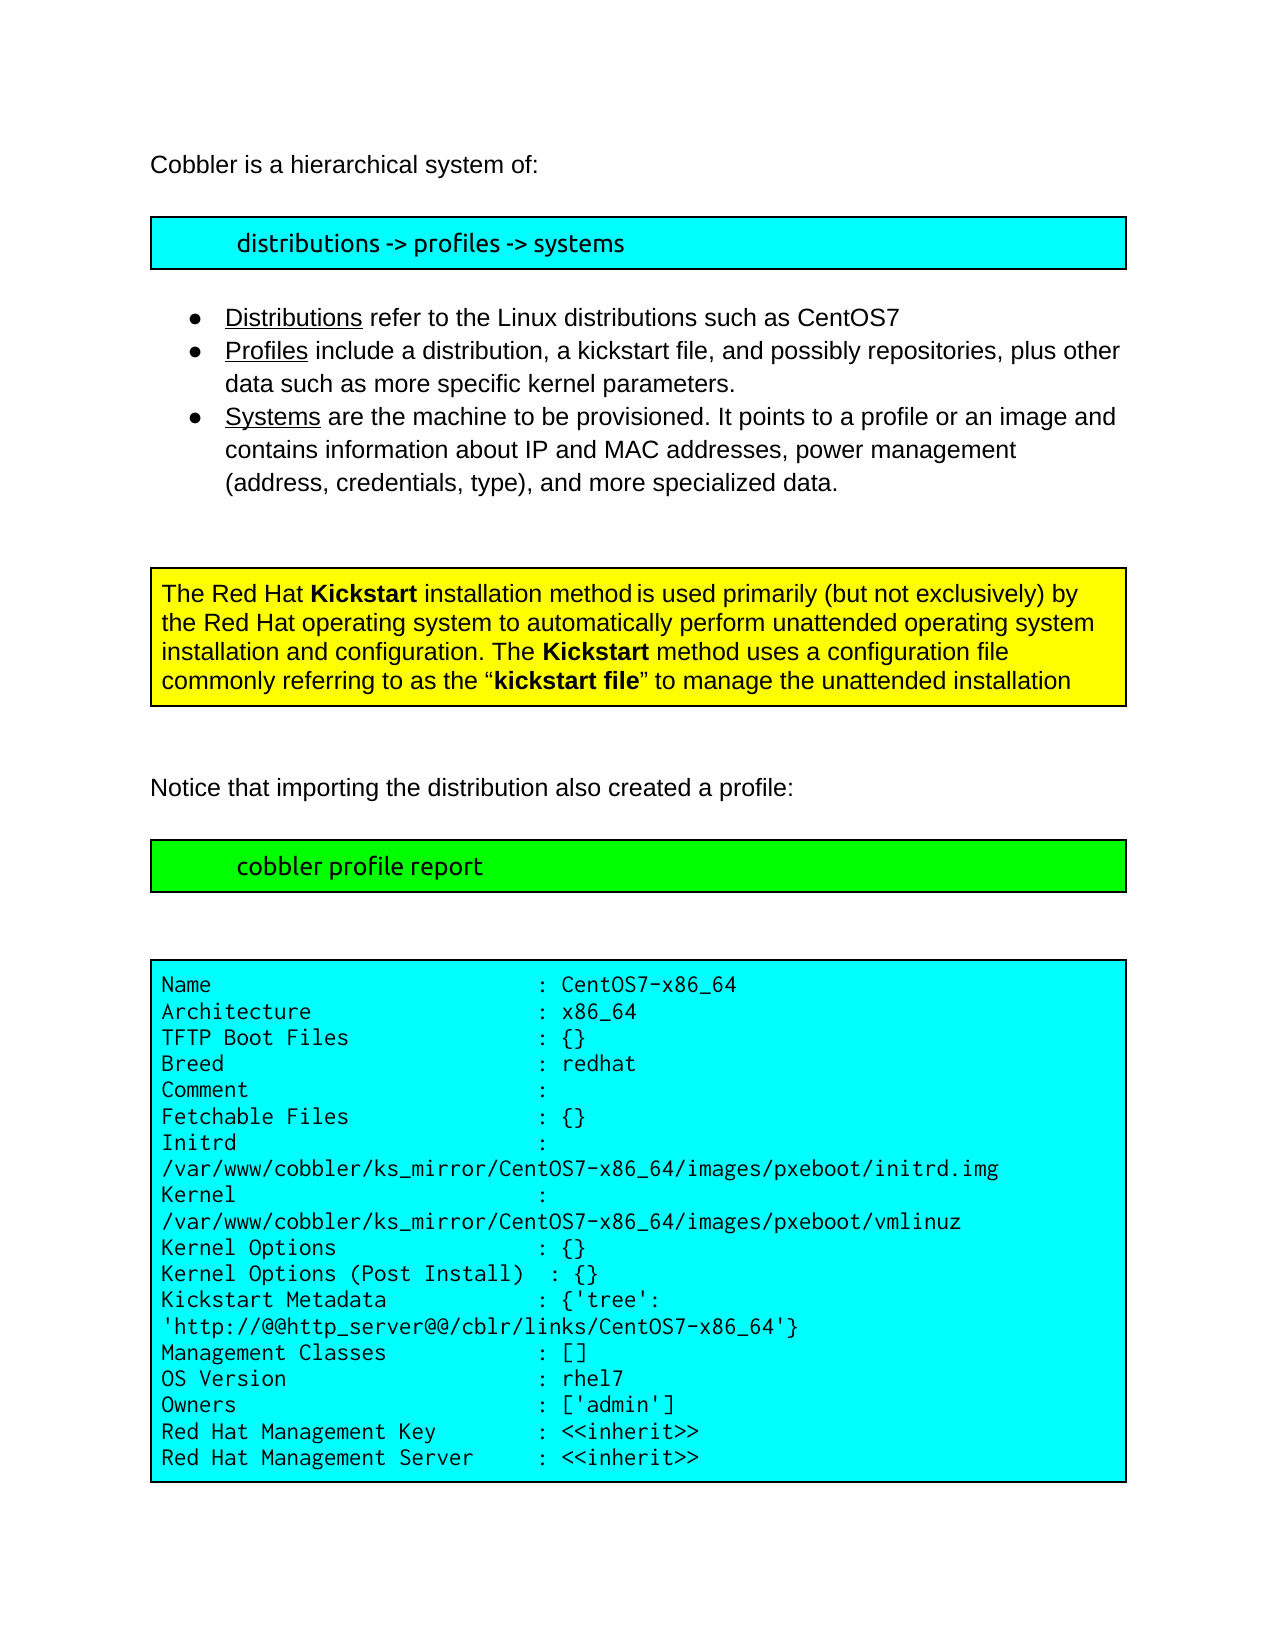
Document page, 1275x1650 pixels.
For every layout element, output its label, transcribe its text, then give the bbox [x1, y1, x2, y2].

text Cobbler is a hierarchical system of: [150, 150, 1125, 179]
text Notice that importing the distribution also created a profile: [150, 773, 1125, 802]
table_header The Red Hat Kickstart installation method is used primarily (but not exclusively) by the Red Hat operating system to automatically perform unattended operating system installation and configuration. The Kickstart method uses a configuration file commonly referring to as the “kickstart file” to manage the unattended installation [152, 569, 1125, 705]
list Systems are the machine to be provisioned. It points to a profile or an image and contains information about IP and MAC addresses, power management (address, credentials, type), and more specialized data. [187, 402, 1125, 497]
list Profiles include a distribution, a kickstart file, and possibly repositories, plus other data such as more specific kernel parameters. [187, 336, 1125, 398]
list Distributions refer to the Linux distributions such as CentOS7 [187, 303, 1125, 332]
table_header distributions -> profiles -> systems [152, 218, 1125, 268]
table_header cobbler profile report [152, 841, 1125, 891]
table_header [152, 961, 1125, 1481]
